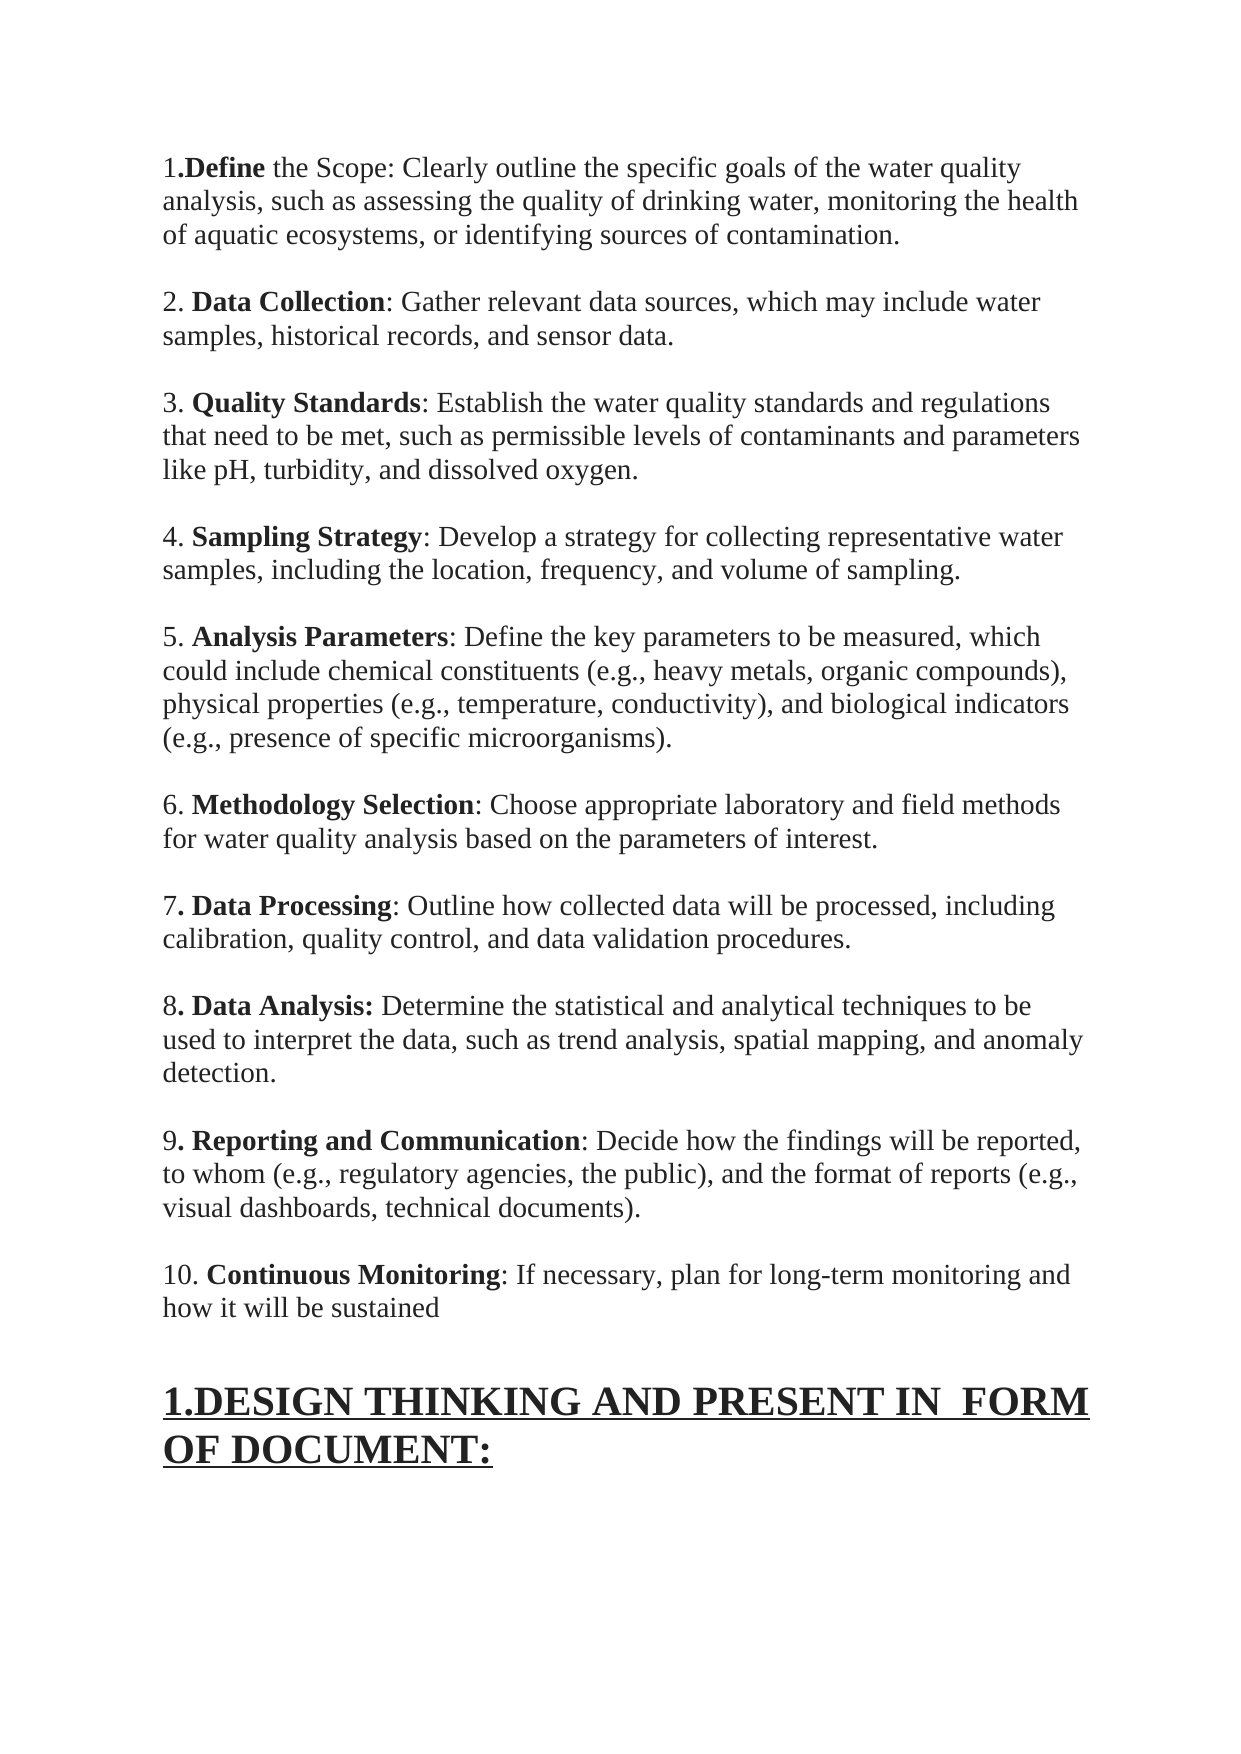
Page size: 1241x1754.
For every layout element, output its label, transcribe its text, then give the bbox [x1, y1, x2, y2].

text 1.Define the Scope: Clearly outline the specific goals of the water quality analysis, such as assessing the quality of drinking water, monitoring the health of aquatic ecosystems, or identifying sources of contamination. [162, 150, 1090, 251]
text 7. Data Processing: Outline how collected data will be processed, including calibration, quality control, and data validation procedures. [162, 888, 1090, 955]
text 4. Sampling Strategy: Develop a strategy for collecting representative water samples, including the location, frequency, and volume of sampling. [162, 519, 1090, 586]
text 2. Data Collection: Gather relevant data sources, which may include water samples, historical records, and sensor data. [162, 284, 1090, 351]
text 6. Methodology Selection: Choose appropriate laboratory and field methods for water quality analysis based on the parameters of interest. [162, 787, 1090, 854]
text 1.DESIGN THINKING AND PRESENT IN FORM OF DOCUMENT: [162, 1419, 1090, 1472]
text 10. Continuous Monitoring: If necessary, plan for long-term monitoring and how it will be sustained [162, 1257, 1090, 1324]
text 3. Quality Standards: Establish the water quality standards and regulations that need to be met, such as permissible levels of contaminants and parameters like pH, turbidity, and dissolved oxygen. [162, 385, 1090, 485]
text 8. Data Analysis: Determine the statistical and analytical techniques to be used to interpret the data, such as trend analysis, spatial mapping, and anomaly detection. [162, 988, 1090, 1089]
text 1.DESIGN THINKING AND PRESENT IN FORM OF DOCUMENT: [162, 1377, 1090, 1418]
text 5. Analysis Parameters: Define the key parameters to be measured, which could include chemical constituents (e.g., heavy metals, organic compounds), physical properties (e.g., temperature, conductivity), and biological indicators (e.g., presence of specific microorganisms). [162, 619, 1090, 754]
text 9. Reporting and Communication: Decide how the findings will be reported, to whom (e.g., regulatory agencies, the public), and the format of reports (e.g., visual dashboards, technical documents). [162, 1123, 1090, 1223]
